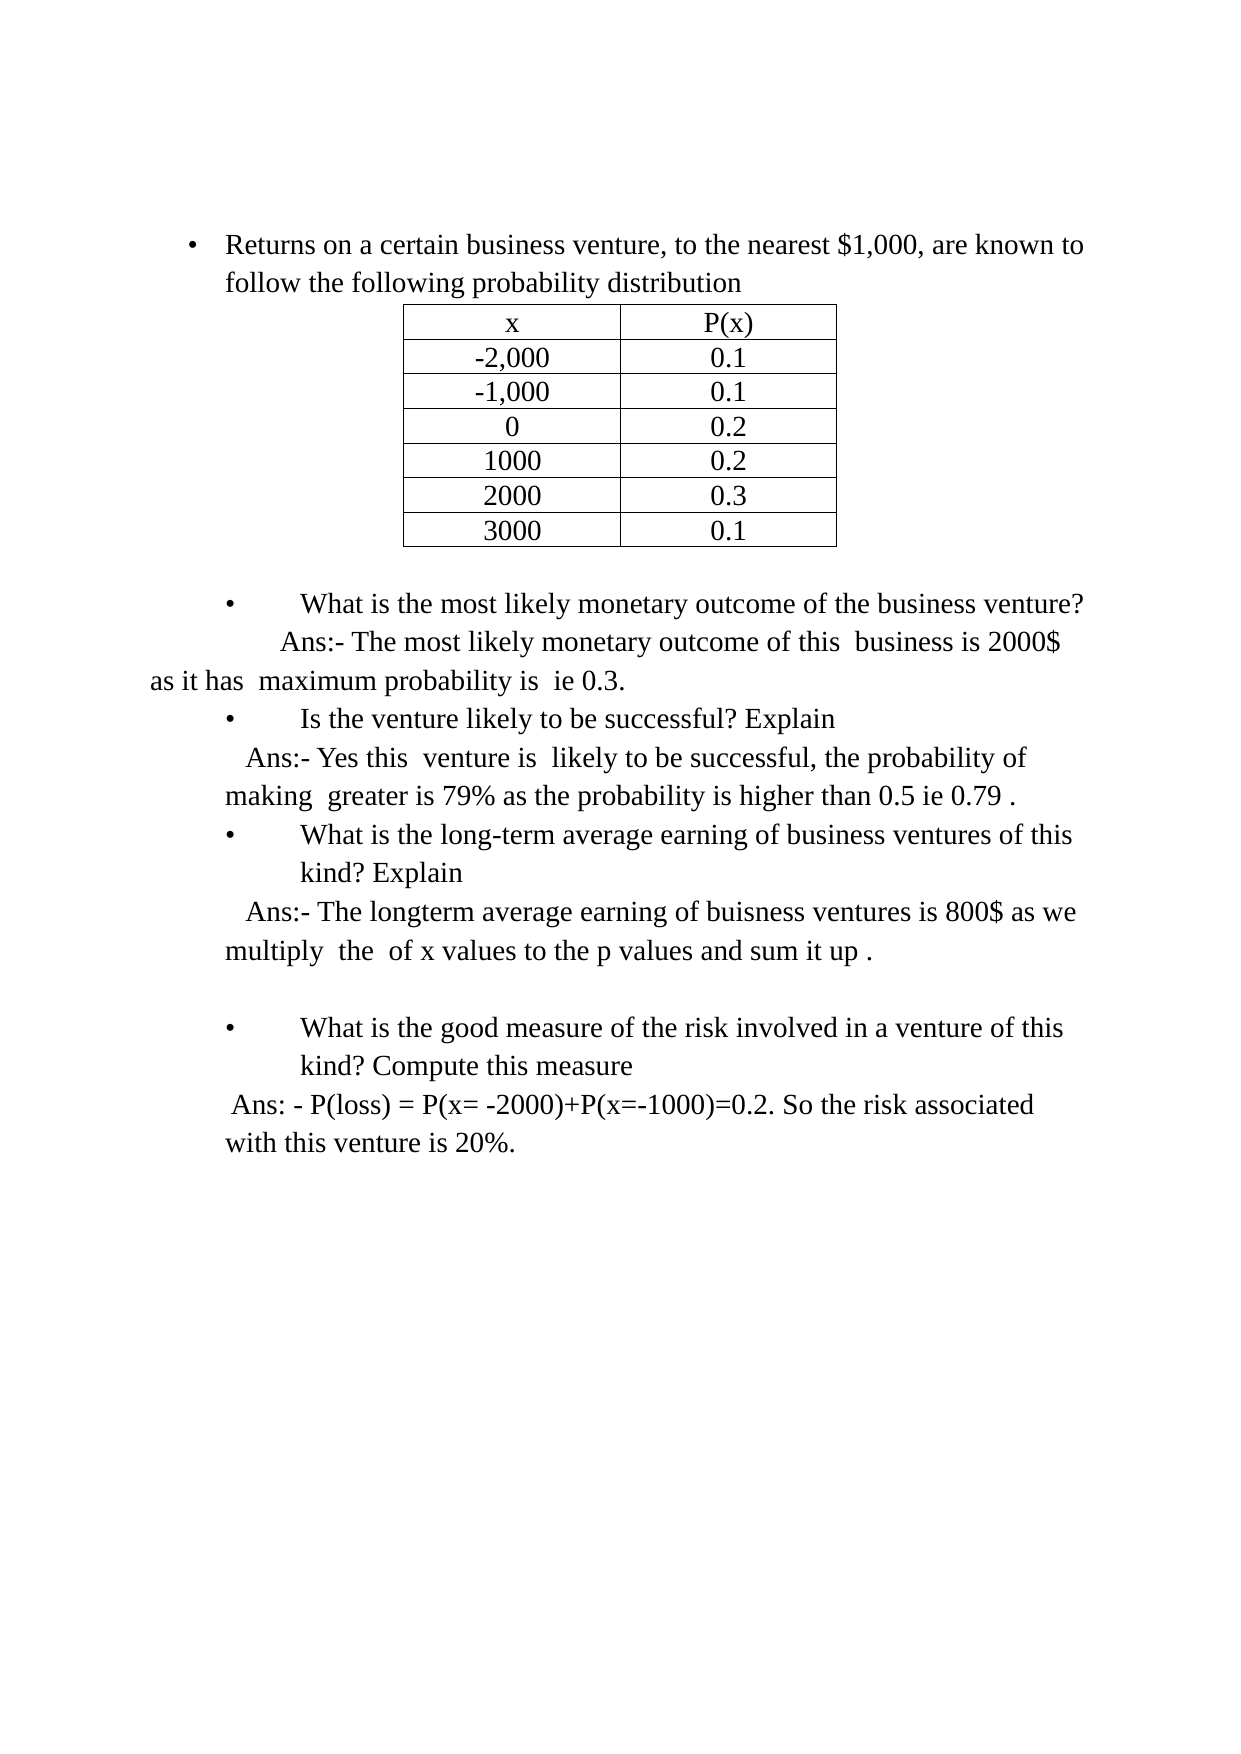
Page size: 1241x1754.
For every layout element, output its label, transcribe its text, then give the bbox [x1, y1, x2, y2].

table_header x [404, 305, 620, 339]
table_cell 0.2 [621, 444, 836, 477]
table_cell 3000 [404, 513, 620, 546]
list What is the most likely monetary outcome of the business venture? [225, 586, 1090, 619]
table_cell 0.2 [621, 409, 836, 442]
list Is the venture likely to be successful? Explain [225, 701, 1090, 735]
table_cell 0.3 [621, 478, 836, 512]
table_cell -1,000 [404, 374, 620, 408]
table_header P(x) [621, 305, 836, 339]
list What is the good measure of the risk involved in a venture of this kind? Compute this measure [225, 1010, 1090, 1082]
table_cell 0 [404, 409, 620, 442]
table_cell 0.1 [621, 340, 836, 373]
list What is the long-term average earning of business ventures of this kind? Explain [225, 817, 1090, 889]
table_cell 1000 [404, 444, 620, 477]
table_cell -2,000 [404, 340, 620, 373]
text Ans: - P(loss) = P(x= -2000)+P(x=-1000)=0.2. So the risk associated with this venture is 20%. [225, 1087, 1090, 1159]
text Ans:- Yes this venture is likely to be successful, the probability of making greater is 79% as the probability is higher than 0.5 ie 0.79 . [225, 740, 1090, 812]
text Ans:- The most likely monetary outcome of this business is 2000$ as it has maximum probability is ie 0.3. [150, 624, 1090, 696]
table_cell 2000 [404, 478, 620, 512]
table_cell 0.1 [621, 374, 836, 408]
text Ans:- The longterm average earning of buisness ventures is 800$ as we multiply the of x values to the p values and sum it up . [225, 894, 1090, 966]
table_cell 0.1 [621, 513, 836, 546]
list Returns on a certain business venture, to the nearest $1,000, are known to follow the following probability distribution [187, 227, 1090, 299]
